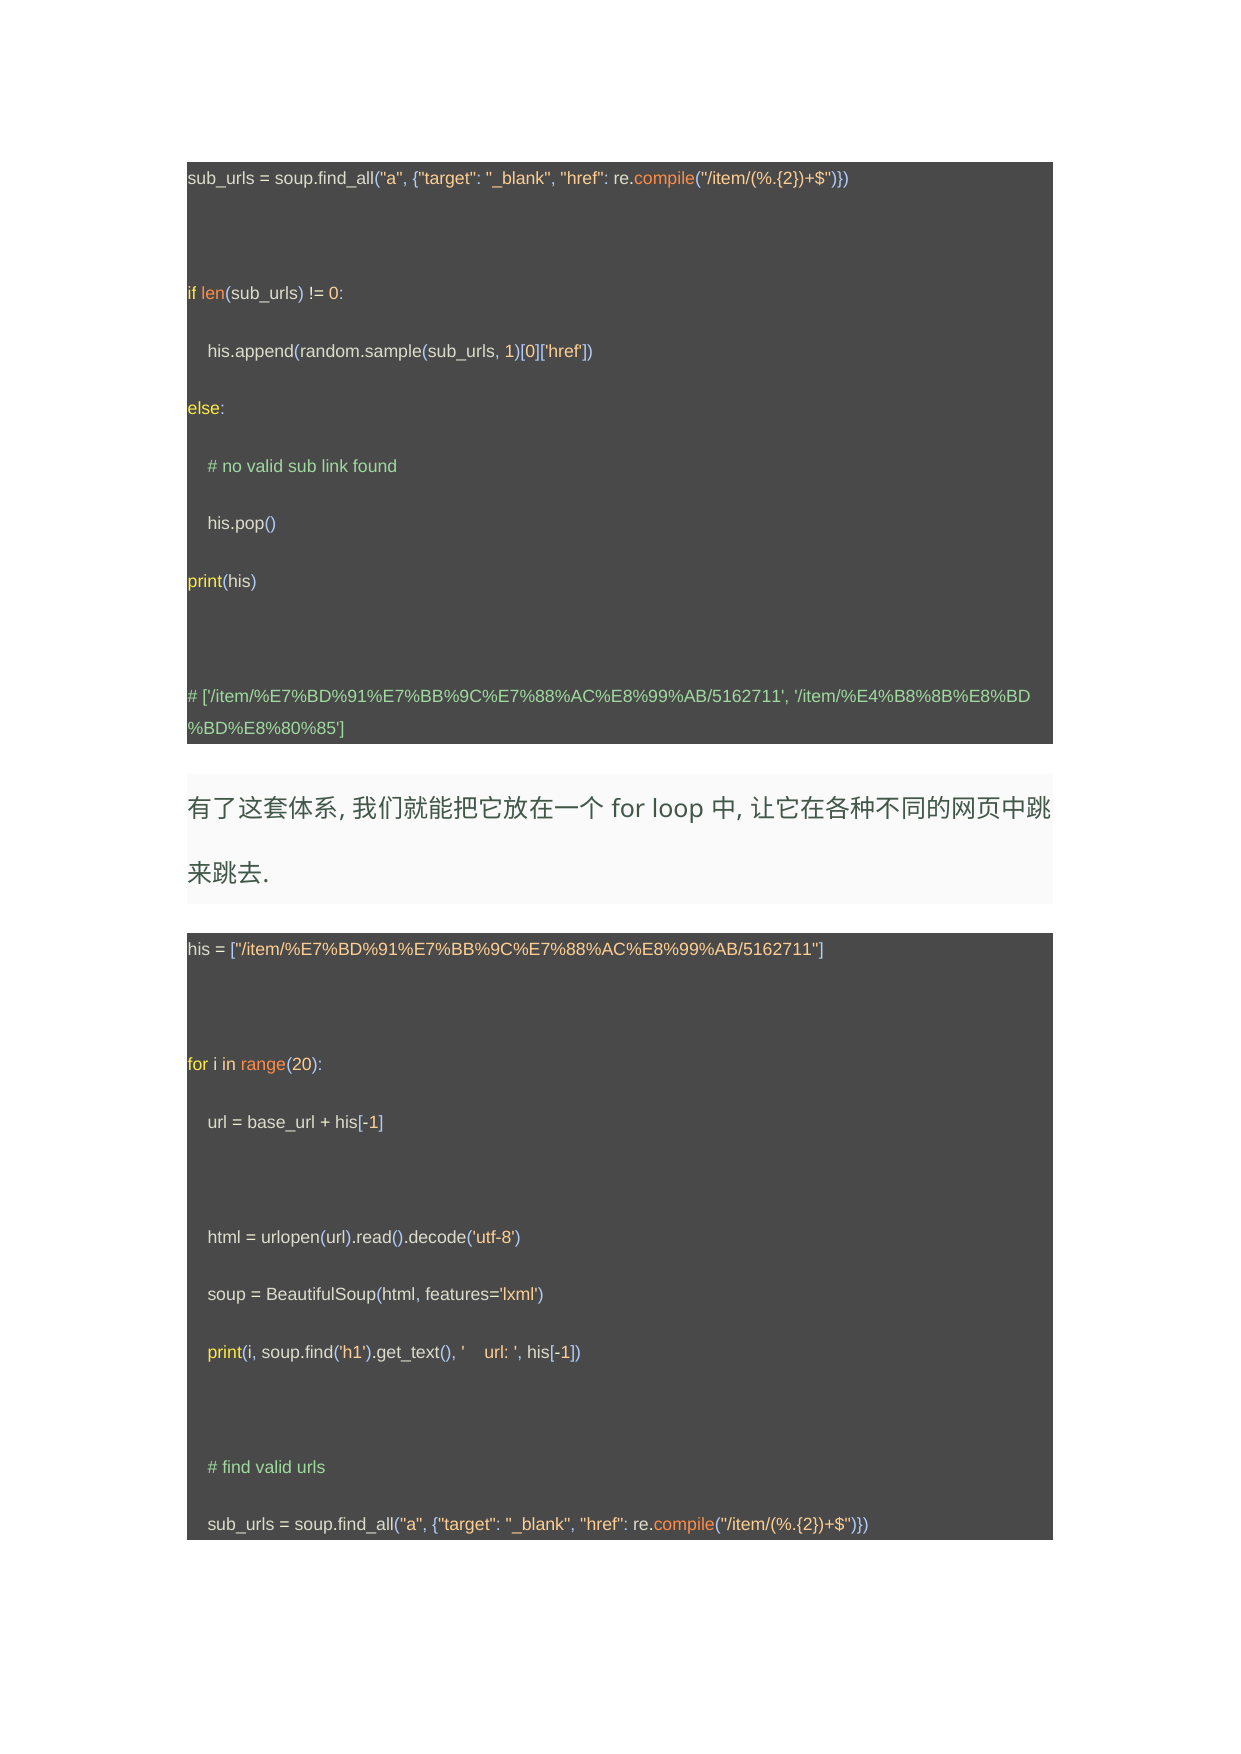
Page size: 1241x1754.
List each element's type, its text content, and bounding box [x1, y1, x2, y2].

text for i in range(20): [187, 1048, 1053, 1080]
text html = urlopen(url).read().decode('utf-8') [187, 1220, 1053, 1253]
text # find valid urls [187, 1450, 1053, 1483]
text if len(sub_urls) != 0: [187, 277, 1053, 309]
text his = ["/item/%E7%BD%91%E7%BB%9C%E7%88%AC%E8%99%AB/5162711"] [187, 933, 1053, 965]
text print(i, soup.find('h1').get_text(), ' url: ', his[-1]) [187, 1335, 1053, 1368]
text # ['/item/%E7%BD%91%E7%BB%9C%E7%88%AC%E8%99%AB/5162711', '/item/%E4%B8%8B%E8%BD%BD%E8%80%85'] [187, 679, 1053, 744]
text 有了这套体系, 我们就能把它放在一个 for loop 中, 让它在各种不同的网页中跳来跳去. [187, 774, 1053, 904]
text his.append(random.sample(sub_urls, 1)[0]['href']) [187, 334, 1053, 367]
text print(his) [187, 564, 1053, 597]
text his.pop() [187, 507, 1053, 539]
text # no valid sub link found [187, 449, 1053, 482]
text soup = BeautifulSoup(html, features='lxml') [187, 1278, 1053, 1310]
text else: [187, 392, 1053, 424]
text sub_urls = soup.find_all("a", {"target": "_blank", "href": re.compile("/item/(%.{2})+$")}) [187, 1508, 1053, 1540]
text url = base_url + his[-1] [187, 1105, 1053, 1138]
text sub_urls = soup.find_all("a", {"target": "_blank", "href": re.compile("/item/(%.{2})+$")}) [187, 162, 1053, 194]
